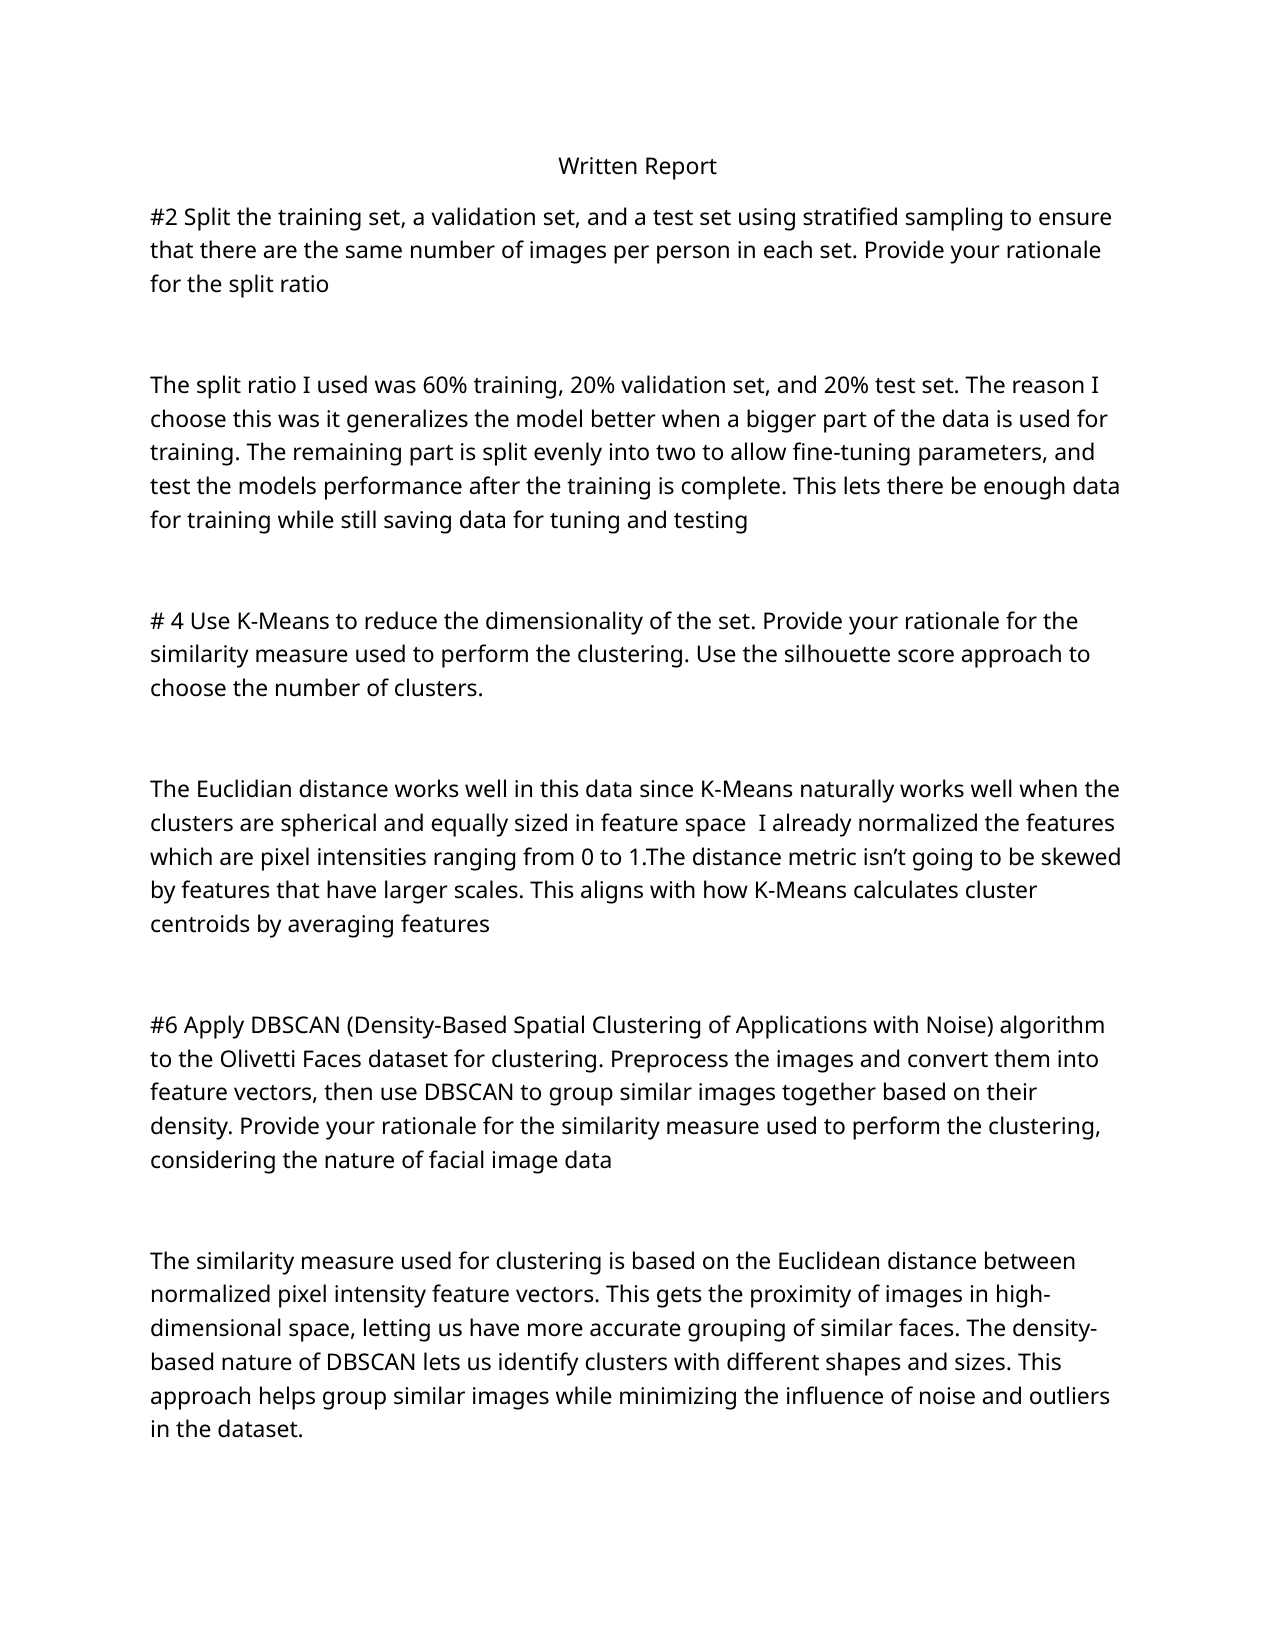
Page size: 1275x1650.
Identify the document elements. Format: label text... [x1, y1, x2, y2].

text The Euclidian distance works well in this data since K-Means naturally works well when the clusters are spherical and equally sized in feature space I already normalized the features which are pixel intensities ranging from 0 to 1.The distance metric isn’t going to be skewed by features that have larger scales. This aligns with how K-Means calculates cluster centroids by averaging features [150, 773, 1125, 939]
text The split ratio I used was 60% training, 20% validation set, and 20% test set. The reason I choose this was it generalizes the model better when a bigger part of the data is used for training. The remaining part is split evenly into two to allow fine-tuning parameters, and test the models performance after the training is complete. This lets there be enough data for training while still saving data for tuning and testing [150, 369, 1125, 535]
text #6 Apply DBSCAN (Density-Based Spatial Clustering of Applications with Noise) algorithm to the Olivetti Faces dataset for clustering. Preprocess the images and convert them into feature vectors, then use DBSCAN to group similar images together based on their density. Provide your rationale for the similarity measure used to perform the clustering, considering the nature of facial image data [150, 1009, 1125, 1175]
text Written Report [150, 150, 1125, 181]
text # 4 Use K-Means to reduce the dimensionality of the set. Provide your rationale for the similarity measure used to perform the clustering. Use the silhouette score approach to choose the number of clusters. [150, 604, 1125, 703]
text The similarity measure used for clustering is based on the Euclidean distance between normalized pixel intensity feature vectors. This gets the proximity of images in high-dimensional space, letting us have more accurate grouping of similar faces. The density-based nature of DBSCAN lets us identify clusters with different shapes and sizes. This approach helps group similar images while minimizing the influence of noise and outliers in the dataset. [150, 1244, 1125, 1444]
text #2 Split the training set, a validation set, and a test set using stratified sampling to ensure that there are the same number of images per person in each set. Provide your rationale for the split ratio [150, 200, 1125, 299]
